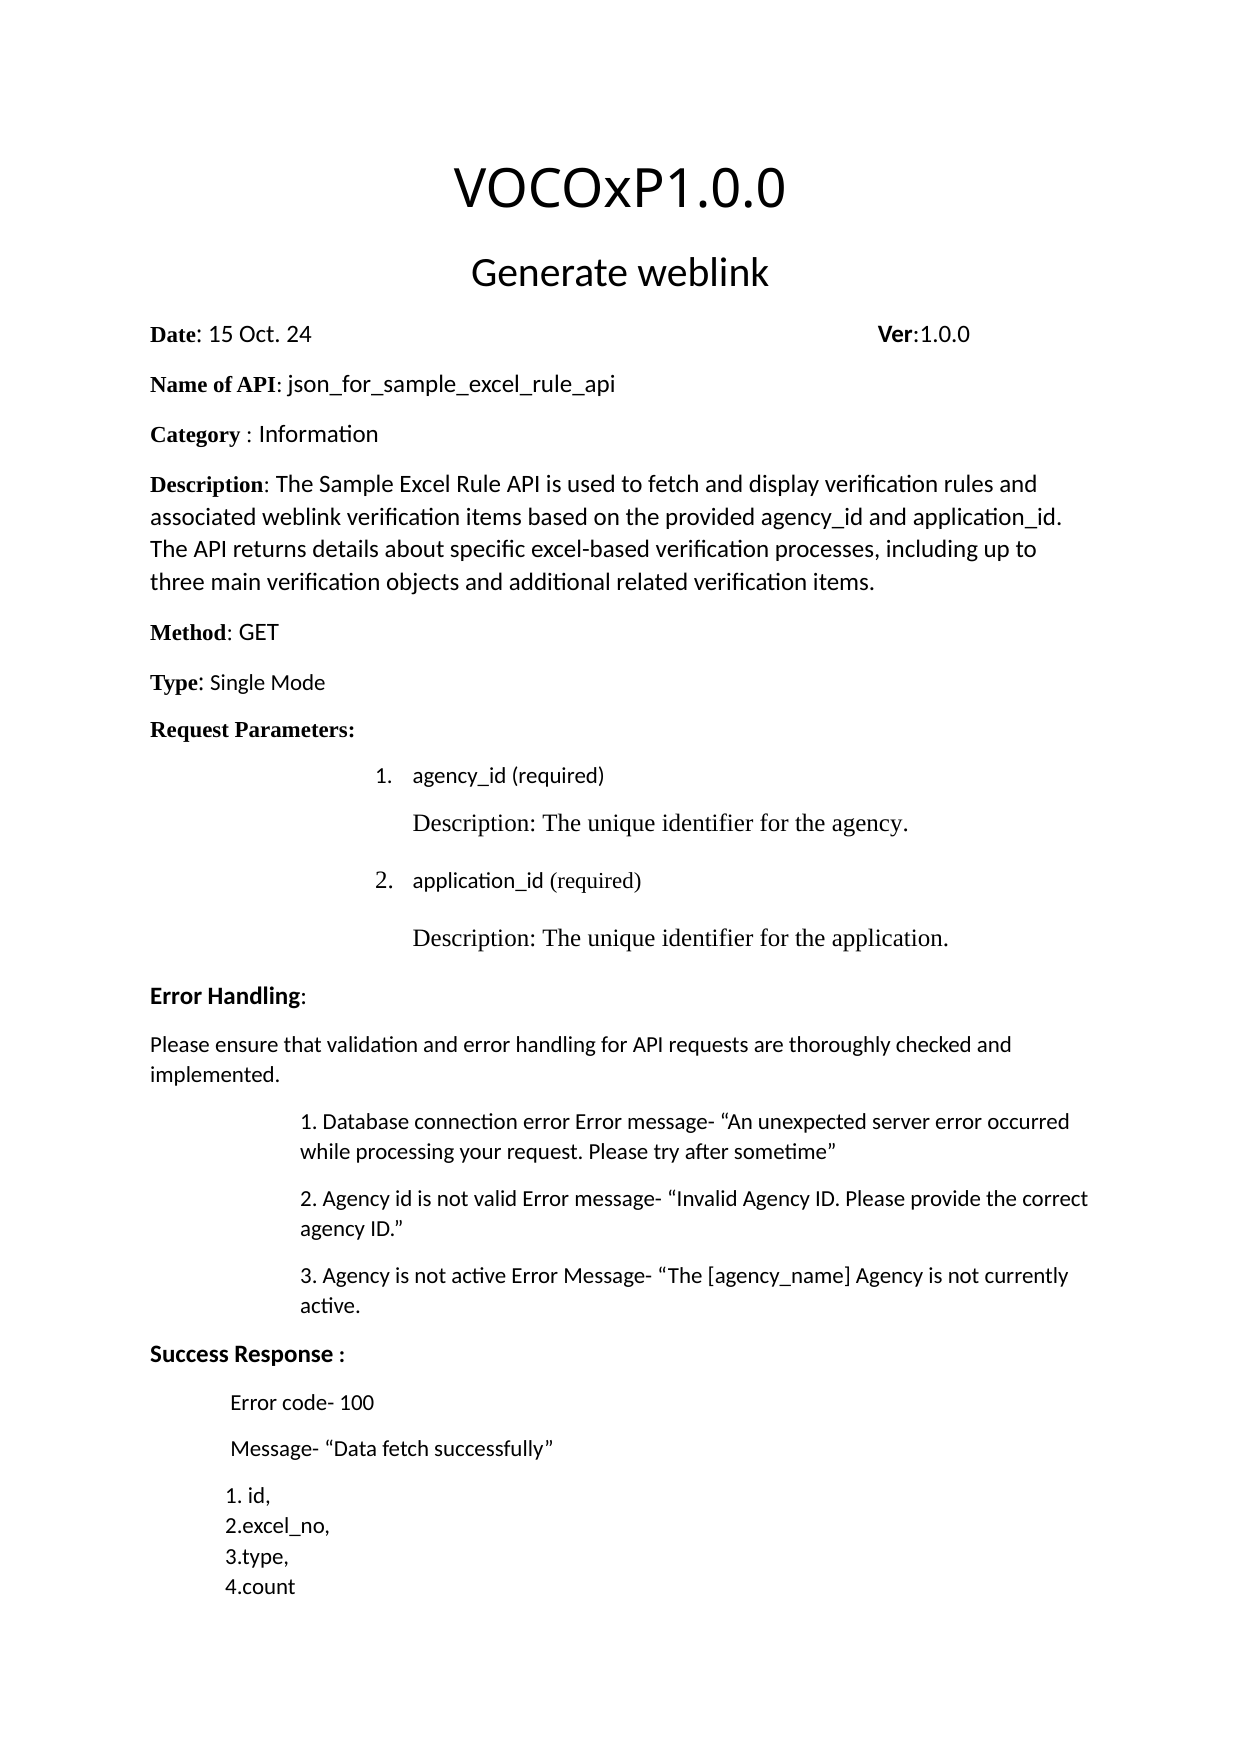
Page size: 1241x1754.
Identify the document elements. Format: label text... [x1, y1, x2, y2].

text Category : Information [150, 418, 1090, 448]
text Description: The Sample Excel Rule API is used to fetch and display verification rules and associated weblink verification items based on the provided agency_id and application_id. The API returns details about specific excel-based verification processes, including up to three main verification objects and additional related verification items. [150, 468, 1090, 597]
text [150, 1481, 1090, 1600]
text Error code- 100 [150, 1388, 1090, 1416]
list agency_id (required) [375, 761, 1090, 789]
text 1. Database connection error Error message- “An unexpected server error occurred while processing your request. Please try after sometime” [300, 1107, 1090, 1165]
list application_id (required) [375, 866, 1090, 895]
text Generate weblink [150, 246, 1090, 297]
list Description: The unique identifier for the application. [412, 923, 1090, 952]
text Description: The unique identifier for the agency. [375, 808, 1090, 837]
text Request Parameters: [150, 716, 1090, 742]
text 3. Agency is not active Error Message- “The [agency_name] Agency is not currently active. [300, 1261, 1090, 1319]
text Success Response : [150, 1338, 1090, 1369]
text Error Handling: [150, 980, 1090, 1011]
text VOCOxP1.0.0 [150, 150, 1090, 224]
text Date: 15 Oct. 24 Ver:1.0.0 [150, 318, 1090, 349]
text Name of API: json_for_sample_excel_rule_api [150, 368, 1090, 399]
text Type: Single Mode [150, 666, 1090, 697]
text Method: GET [150, 616, 1090, 647]
text Please ensure that validation and error handling for API requests are thoroughly checked and implemented. [150, 1030, 1090, 1088]
text 2. Agency id is not valid Error message- “Invalid Agency ID. Please provide the correct agency ID.” [300, 1184, 1090, 1242]
text Message- “Data fetch successfully” [150, 1434, 1090, 1463]
